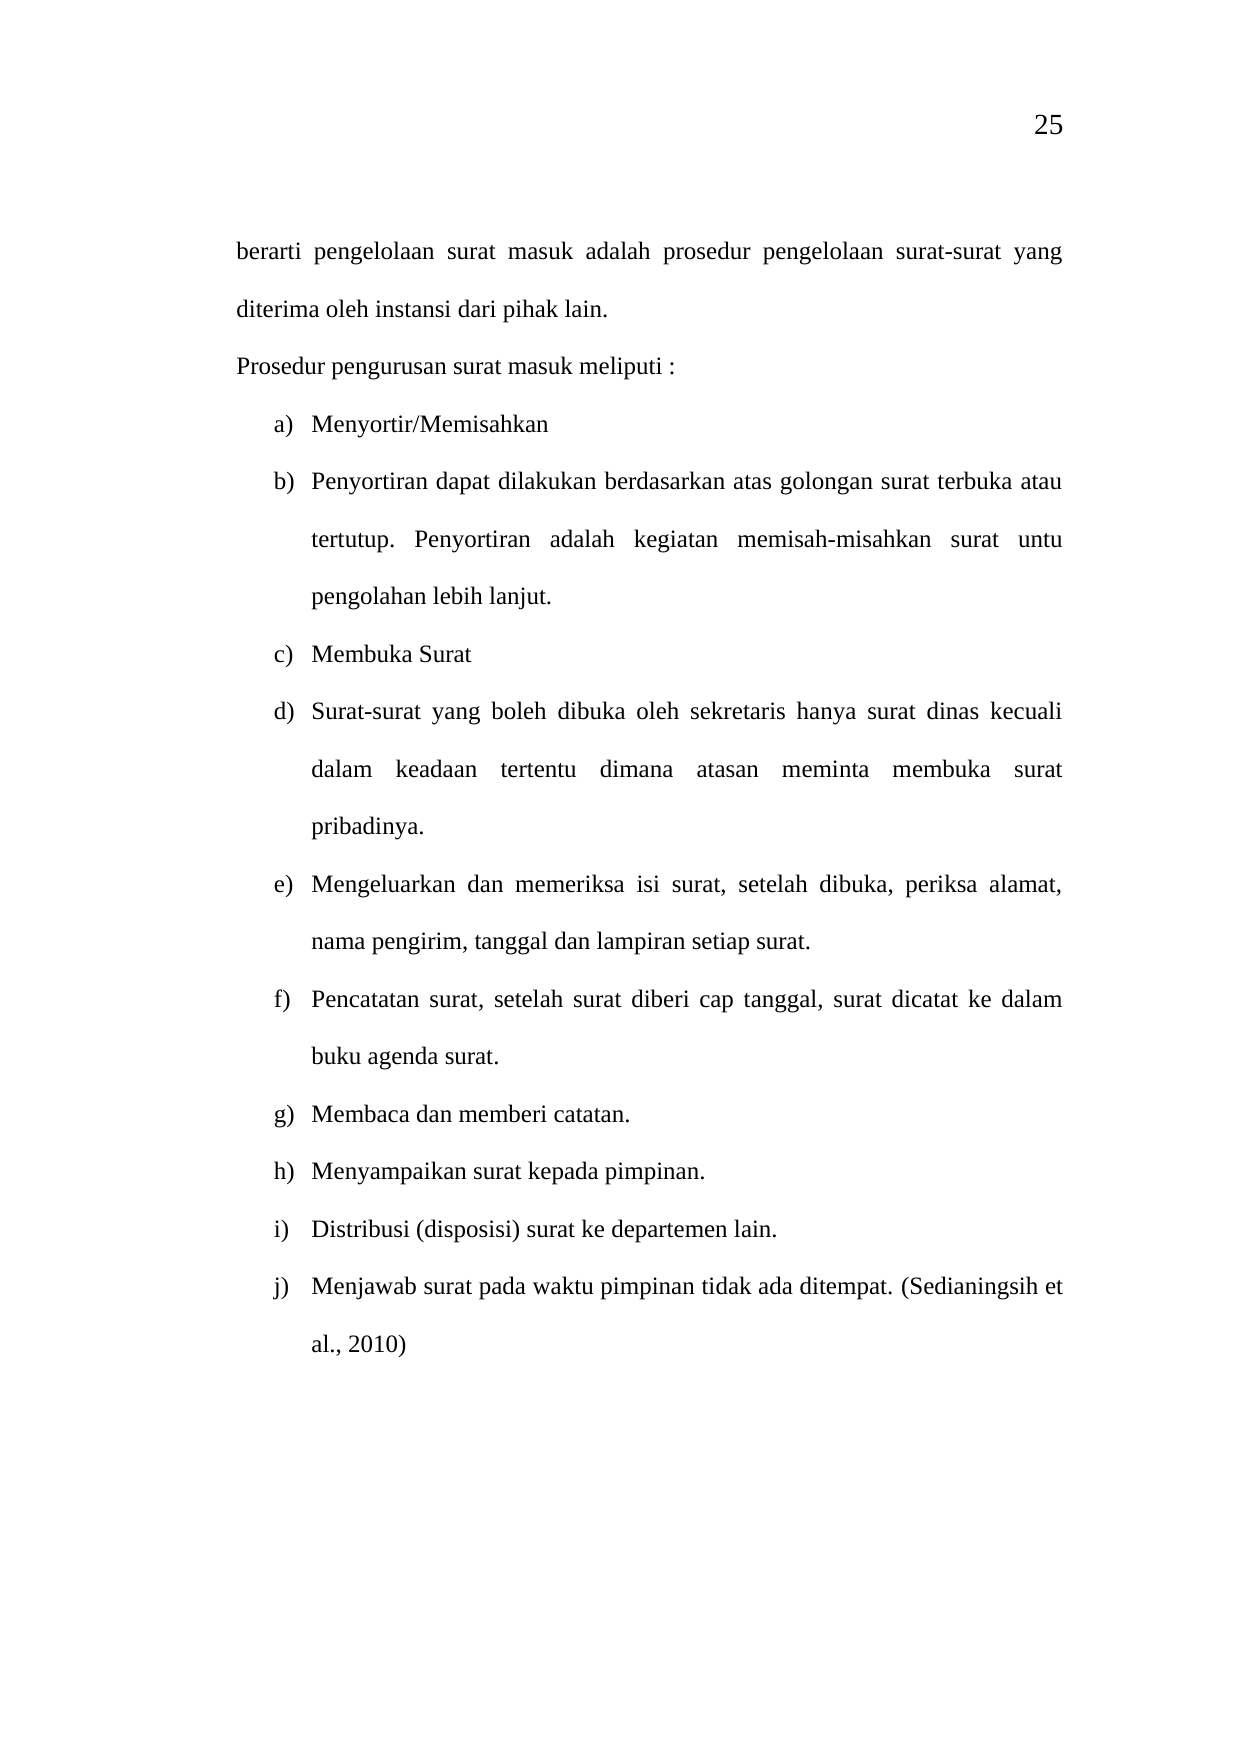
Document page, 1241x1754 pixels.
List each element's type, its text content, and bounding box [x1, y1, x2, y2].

list Menyortir/Memisahkan [274, 409, 1063, 437]
list Menjawab surat pada waktu pimpinan tidak ada ditempat. (Sedianingsih et al., 2010) [274, 1271, 1063, 1357]
list Membaca dan memberi catatan. [274, 1099, 1063, 1127]
list Pencatatan surat, setelah surat diberi cap tanggal, surat dicatat ke dalam buku agenda surat. [274, 984, 1063, 1070]
list Distribusi (disposisi) surat ke departemen lain. [274, 1214, 1063, 1242]
text Prosedur pengurusan surat masuk meliputi : [236, 351, 1063, 380]
list Menyampaikan surat kepada pimpinan. [274, 1156, 1063, 1185]
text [236, 236, 1063, 322]
list Membuka Surat [274, 639, 1063, 667]
list Mengeluarkan dan memeriksa isi surat, setelah dibuka, periksa alamat, nama pengirim, tanggal dan lampiran setiap surat. [274, 869, 1063, 955]
list Penyortiran dapat dilakukan berdasarkan atas golongan surat terbuka atau tertutup. Penyortiran adalah kegiatan memisah-misahkan surat untu pengolahan lebih lanjut. [274, 466, 1063, 610]
list Surat-surat yang boleh dibuka oleh sekretaris hanya surat dinas kecuali dalam keadaan tertentu dimana atasan meminta membuka surat pribadinya. [274, 696, 1063, 840]
